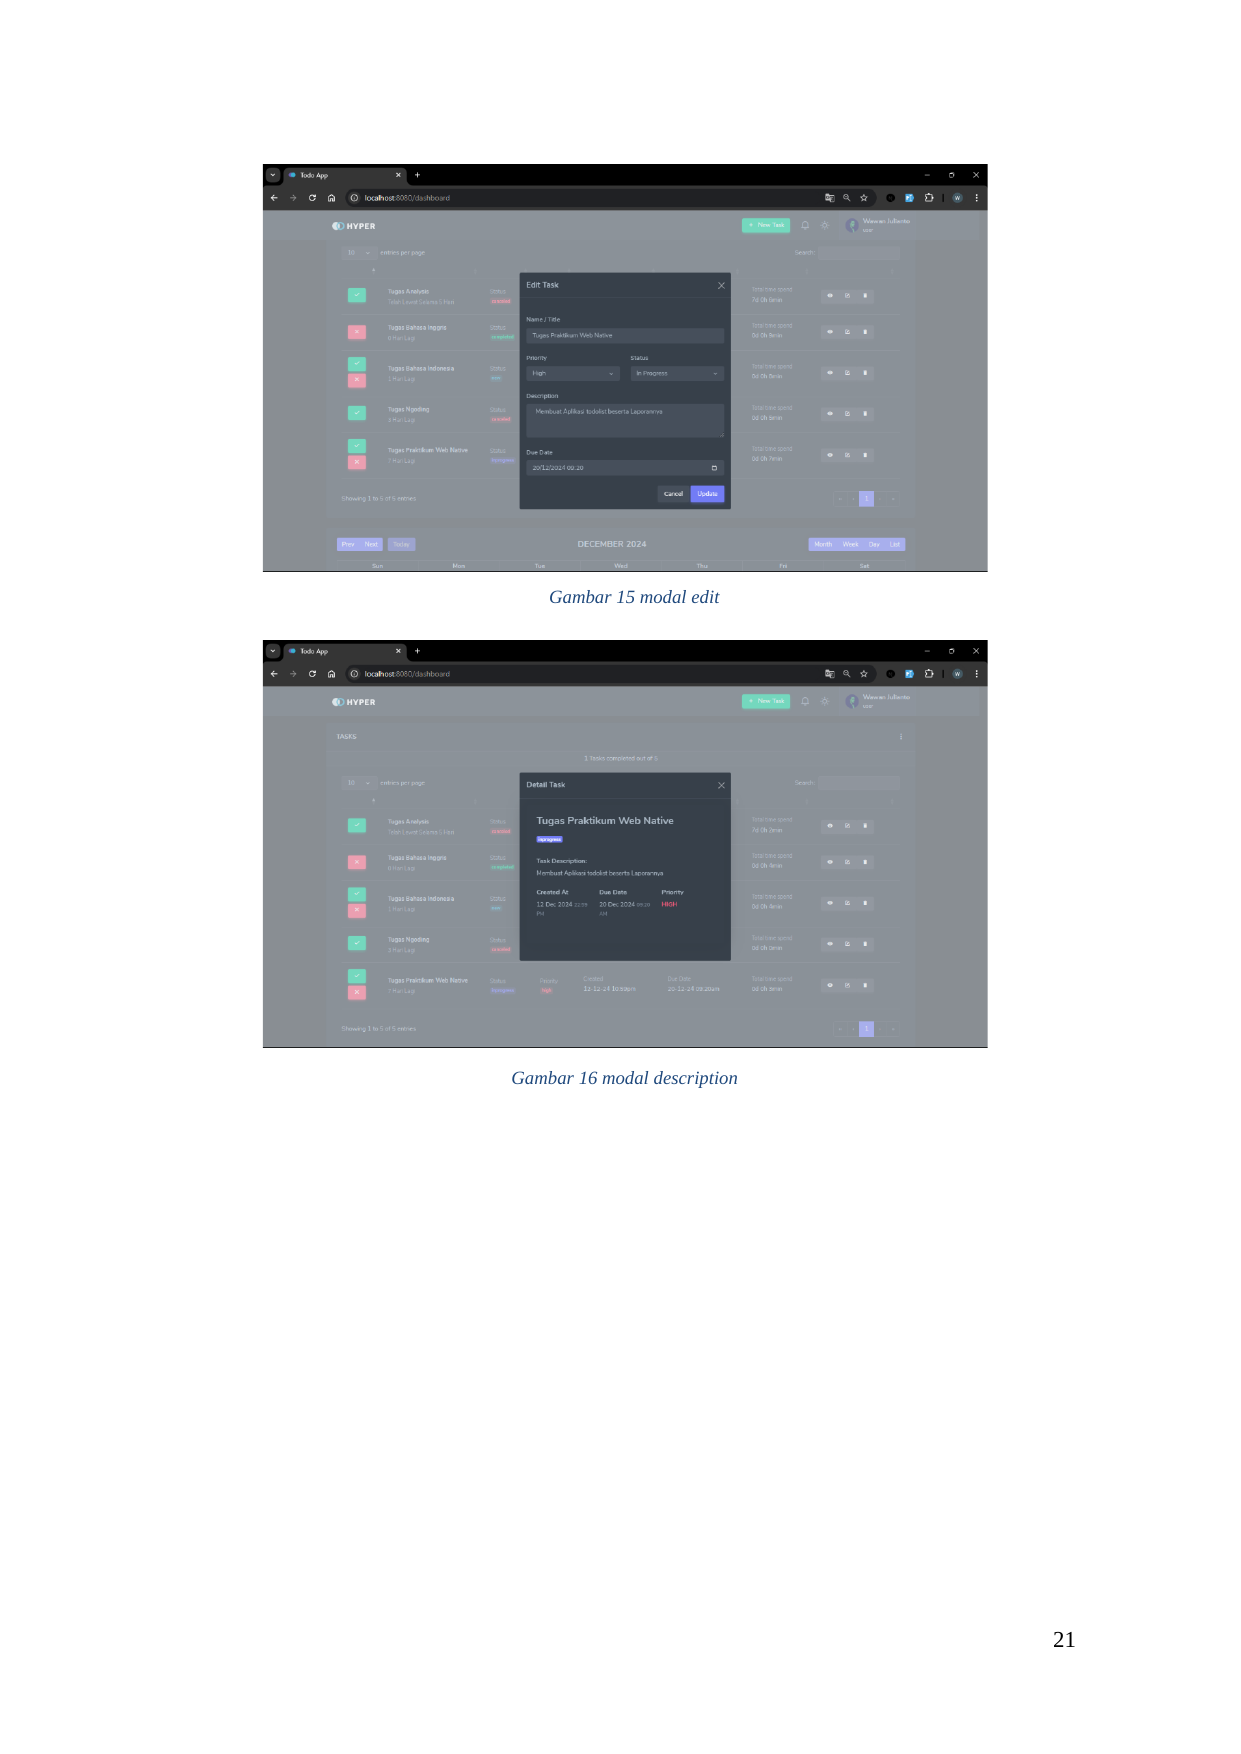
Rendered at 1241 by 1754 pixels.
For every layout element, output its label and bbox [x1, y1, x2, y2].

picture [262, 164, 988, 572]
picture [262, 640, 988, 1048]
